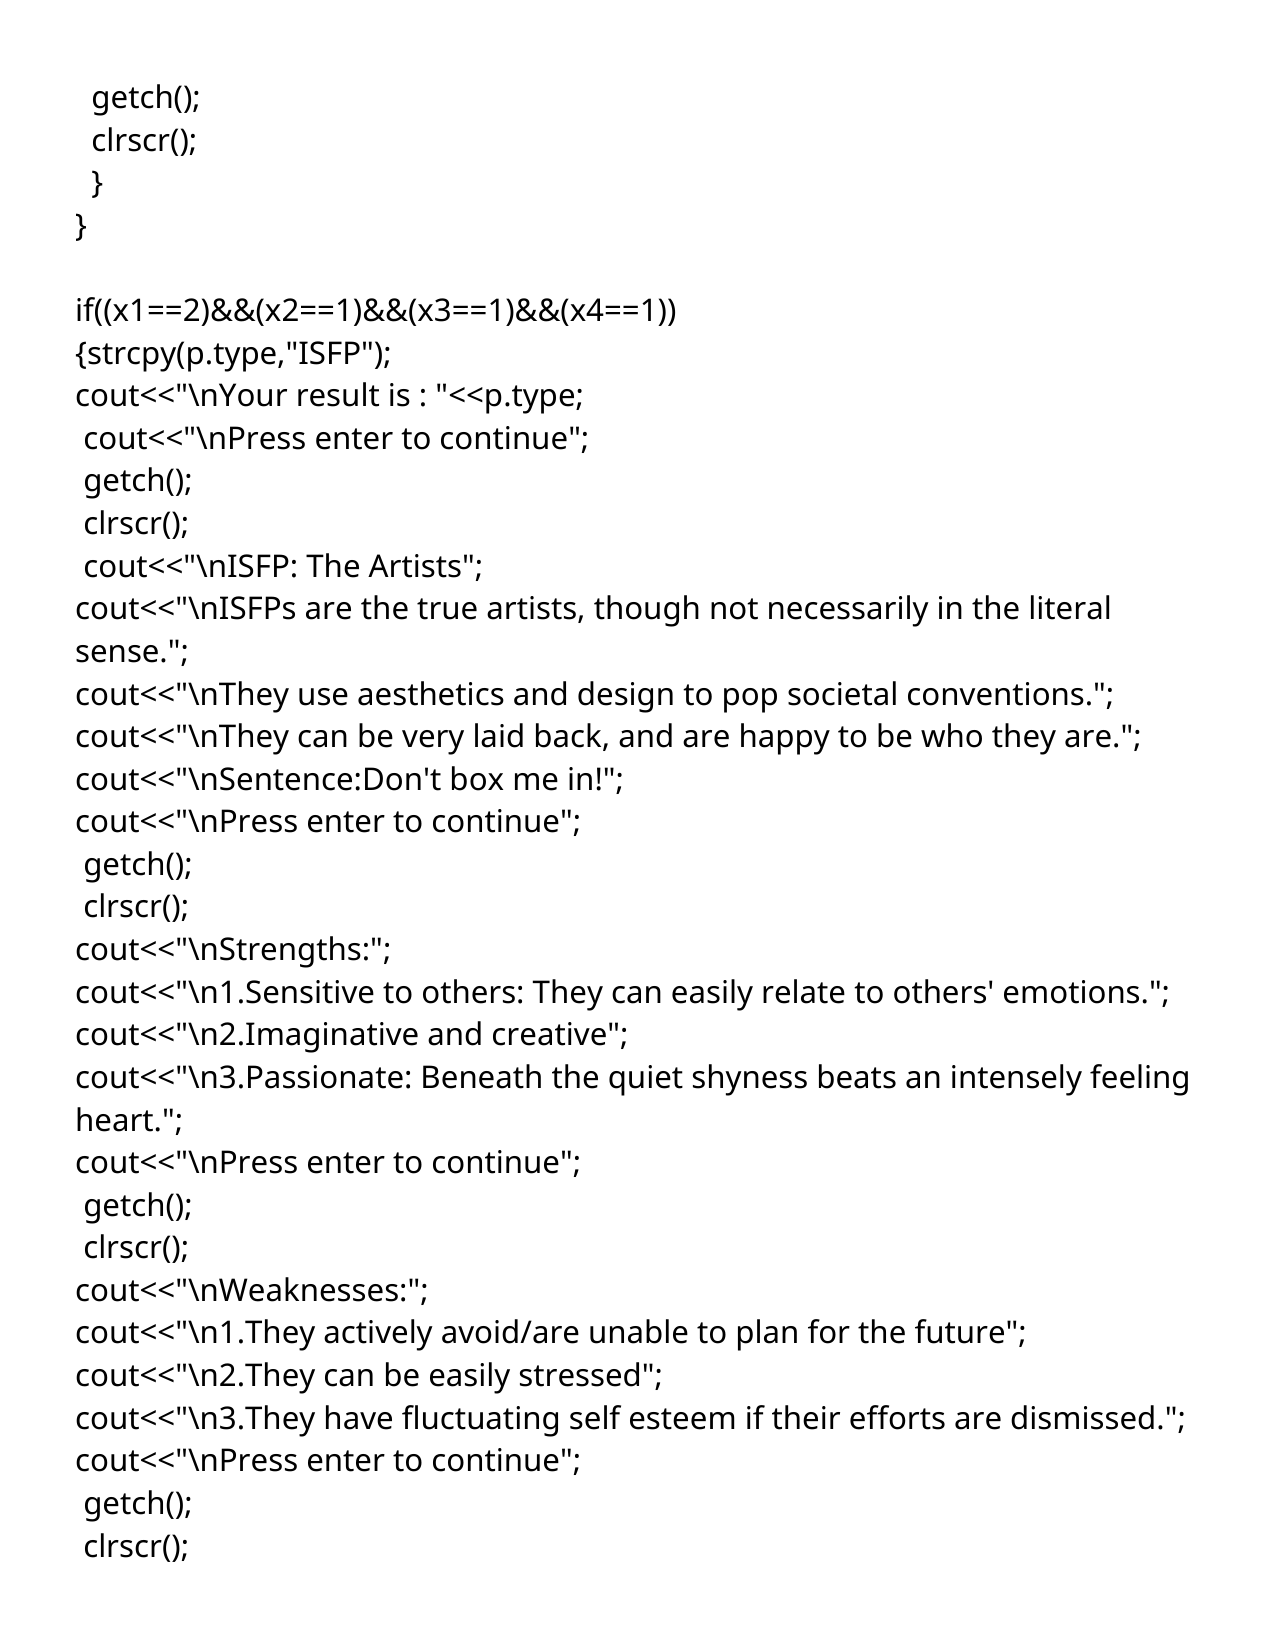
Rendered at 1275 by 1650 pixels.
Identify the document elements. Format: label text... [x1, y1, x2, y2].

text cout<<"\nThey can be very laid back, and are happy to be who they are."; [75, 714, 1200, 757]
text cout<<"\n1.They actively avoid/are unable to plan for the future"; [75, 1311, 1200, 1353]
text getch(); [75, 842, 1200, 884]
text cout<<"\nPress enter to continue"; [75, 416, 1200, 458]
text cout<<"\n2.They can be easily stressed"; [75, 1353, 1200, 1396]
text cout<<"\n3.Passionate: Beneath the quiet shyness beats an intensely feeling heart."; [75, 1055, 1200, 1140]
text cout<<"\nISFPs are the true artists, though not necessarily in the literal sense."; [75, 586, 1200, 671]
text getch(); [75, 75, 1200, 118]
text cout<<"\n2.Imaginative and creative"; [75, 1012, 1200, 1055]
text cout<<"\nThey use aesthetics and design to pop societal conventions."; [75, 671, 1200, 714]
text cout<<"\nWeaknesses:"; [75, 1268, 1200, 1311]
text cout<<"\n3.They have fluctuating self esteem if their efforts are dismissed."; [75, 1396, 1200, 1438]
text if((x1==2)&&(x2==1)&&(x3==1)&&(x4==1)) [75, 288, 1200, 331]
text clrscr(); [75, 1225, 1200, 1268]
text } [75, 203, 1200, 245]
text cout<<"\nPress enter to continue"; [75, 1140, 1200, 1183]
text {strcpy(p.type,"ISFP"); [75, 331, 1200, 373]
text } [75, 160, 1200, 203]
text getch(); [75, 458, 1200, 501]
text cout<<"\nYour result is : "<<p.type; [75, 373, 1200, 416]
text clrscr(); [75, 884, 1200, 927]
text cout<<"\n1.Sensitive to others: They can easily relate to others' emotions."; [75, 970, 1200, 1012]
text cout<<"\nSentence:Don't box me in!"; [75, 757, 1200, 799]
text cout<<"\nPress enter to continue"; [75, 1438, 1200, 1481]
text getch(); [75, 1481, 1200, 1523]
text clrscr(); [75, 501, 1200, 544]
text cout<<"\nISFP: The Artists"; [75, 544, 1200, 586]
text clrscr(); [75, 1523, 1200, 1566]
text getch(); [75, 1183, 1200, 1225]
text cout<<"\nPress enter to continue"; [75, 799, 1200, 842]
text cout<<"\nStrengths:"; [75, 927, 1200, 970]
text clrscr(); [75, 118, 1200, 160]
